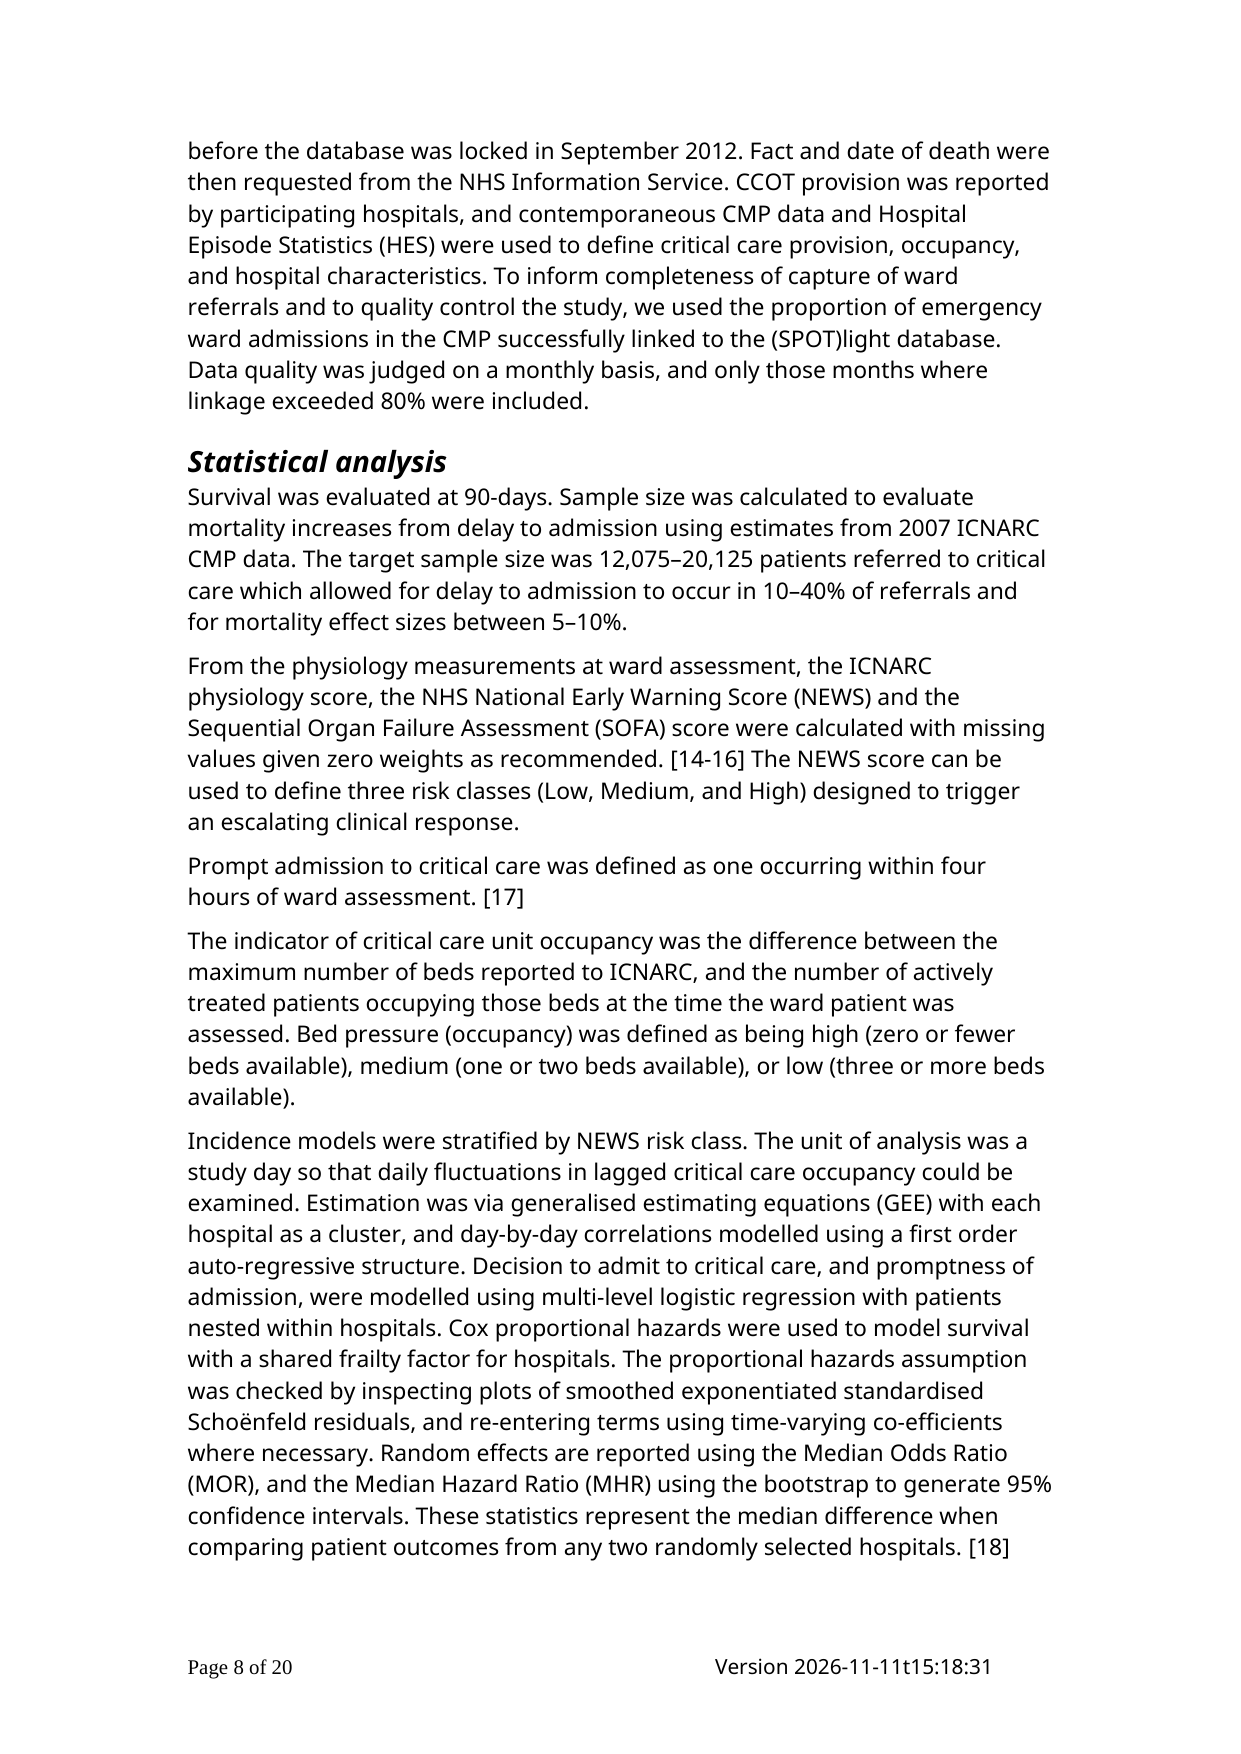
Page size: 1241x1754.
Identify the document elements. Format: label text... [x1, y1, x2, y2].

text The indicator of critical care unit occupancy was the difference between the maximum number of beds reported to ICNARC, and the number of actively treated patients occupying those beds at the time the ward patient was assessed. Bed pressure (occupancy) was defined as being high (zero or fewer beds available), medium (one or two beds available), or low (three or more beds available). [187, 925, 1053, 1112]
text Prompt admission to critical care was defined as one occurring within four hours of ward assessment. [17] [187, 850, 1053, 912]
text From the physiology measurements at ward assessment, the ICNARC physiology score, the NHS National Early Warning Score (NEWS) and the Sequential Organ Failure Assessment (SOFA) score were calculated with missing values given zero weights as recommended. [14-16] The NEWS score can be used to define three risk classes (Low, Medium, and High) designed to trigger an escalating clinical response. [187, 650, 1053, 837]
text Incidence models were stratified by NEWS risk class. The unit of analysis was a study day so that daily fluctuations in lagged critical care occupancy could be examined. Estimation was via generalised estimating equations (GEE) with each hospital as a cluster, and day-by-day correlations modelled using a first order auto-regressive structure. Decision to admit to critical care, and promptness of admission, were modelled using multi-level logistic regression with patients nested within hospitals. Cox proportional hazards were used to model survival with a shared frailty factor for hospitals. The proportional hazards assumption was checked by inspecting plots of smoothed exponentiated standardised Schoënfeld residuals, and re-entering terms using time-varying co-efficients where necessary. Random effects are reported using the Median Odds Ratio (MOR), and the Median Hazard Ratio (MHR) using the bootstrap to generate 95% confidence intervals. These statistics represent the median difference when comparing patient outcomes from any two randomly selected hospitals. [18] [187, 1125, 1053, 1562]
subtitle Statistical analysis [187, 441, 1053, 481]
text Survival was evaluated at 90-days. Sample size was calculated to evaluate mortality increases from delay to admission using estimates from 2007 ICNARC CMP data. The target sample size was 12,075–20,125 patients referred to critical care which allowed for delay to admission to occur in 10–40% of referrals and for mortality effect sizes between 5–10%. [187, 481, 1053, 637]
